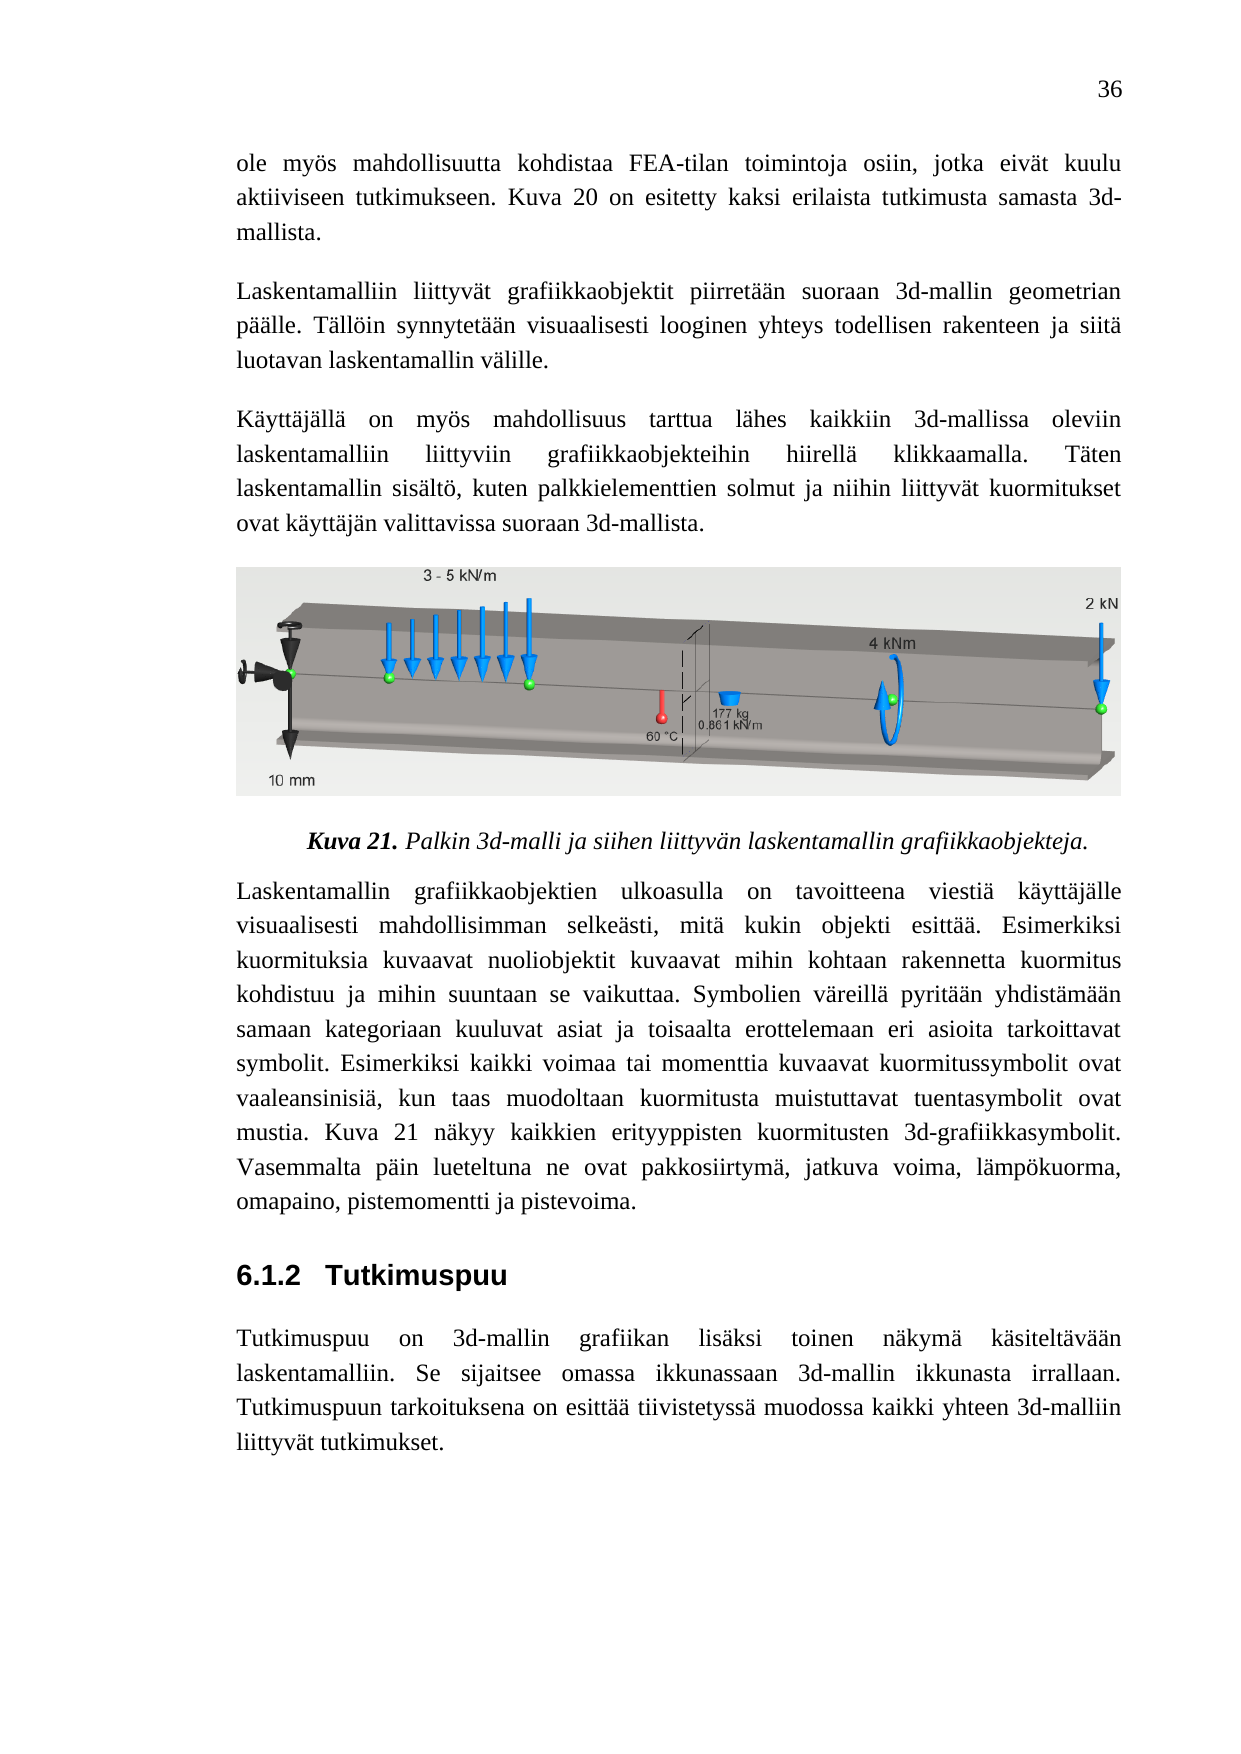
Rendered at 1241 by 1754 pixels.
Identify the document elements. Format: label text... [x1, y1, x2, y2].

text Tutkimuspuu on 3d-mallin grafiikan lisäksi toinen näkymä käsiteltävään laskentamalliin. Se sijaitsee omassa ikkunassaan 3d-mallin ikkunasta irrallaan. Tutkimuspuun tarkoituksena on esittää tiivistetyssä muodossa kaikki yhteen 3d-malliin liittyvät tutkimukset. [236, 1323, 1122, 1456]
text Käyttäjällä on myös mahdollisuus tarttua lähes kaikkiin 3d-mallissa oleviin laskentamalliin liittyviin grafiikkaobjekteihin hiirellä klikkaamalla. Täten laskentamallin sisältö, kuten palkkielementtien solmut ja niihin liittyvät kuormitukset ovat käyttäjän valittavissa suoraan 3d-mallista. [236, 404, 1122, 537]
picture [236, 567, 1121, 796]
subtitle Tutkimuspuu [236, 1258, 1122, 1292]
text Laskentamallin grafiikkaobjektien ulkoasulla on tavoitteena viestiä käyttäjälle visuaalisesti mahdollisimman selkeästi, mitä kukin objekti esittää. Esimerkiksi kuormituksia kuvaavat nuoliobjektit kuvaavat mihin kohtaan rakennetta kuormitus kohdistuu ja mihin suuntaan se vaikuttaa. Symbolien väreillä pyritään yhdistämään samaan kategoriaan kuuluvat asiat ja toisaalta erottelemaan eri asioita tarkoittavat symbolit. Esimerkiksi kaikki voimaa tai momenttia kuvaavat kuormitussymbolit ovat vaaleansinisiä, kun taas muodoltaan kuormitusta muistuttavat tuentasymbolit ovat mustia. Kuva 20 näkyy kaikkien erityyppisten kuormitusten 3d-grafiikkasymbolit. Vasemmalta päin lueteltuna ne ovat pakkosiirtymä, jatkuva voima, lämpökuorma, omapaino, pistemomentti ja pistevoima. [236, 876, 1122, 1215]
text Laskentamalliin liittyvät grafiikkaobjektit piirretään suoraan 3d-mallin geometrian päälle. Tällöin synnytetään visuaalisesti looginen yhteys todellisen rakenteen ja siitä luotavan laskentamallin välille. [236, 276, 1122, 374]
text Palkin 3d-malli ja siihen liittyvän laskentamallin grafiikkaobjekteja. [273, 826, 1122, 855]
